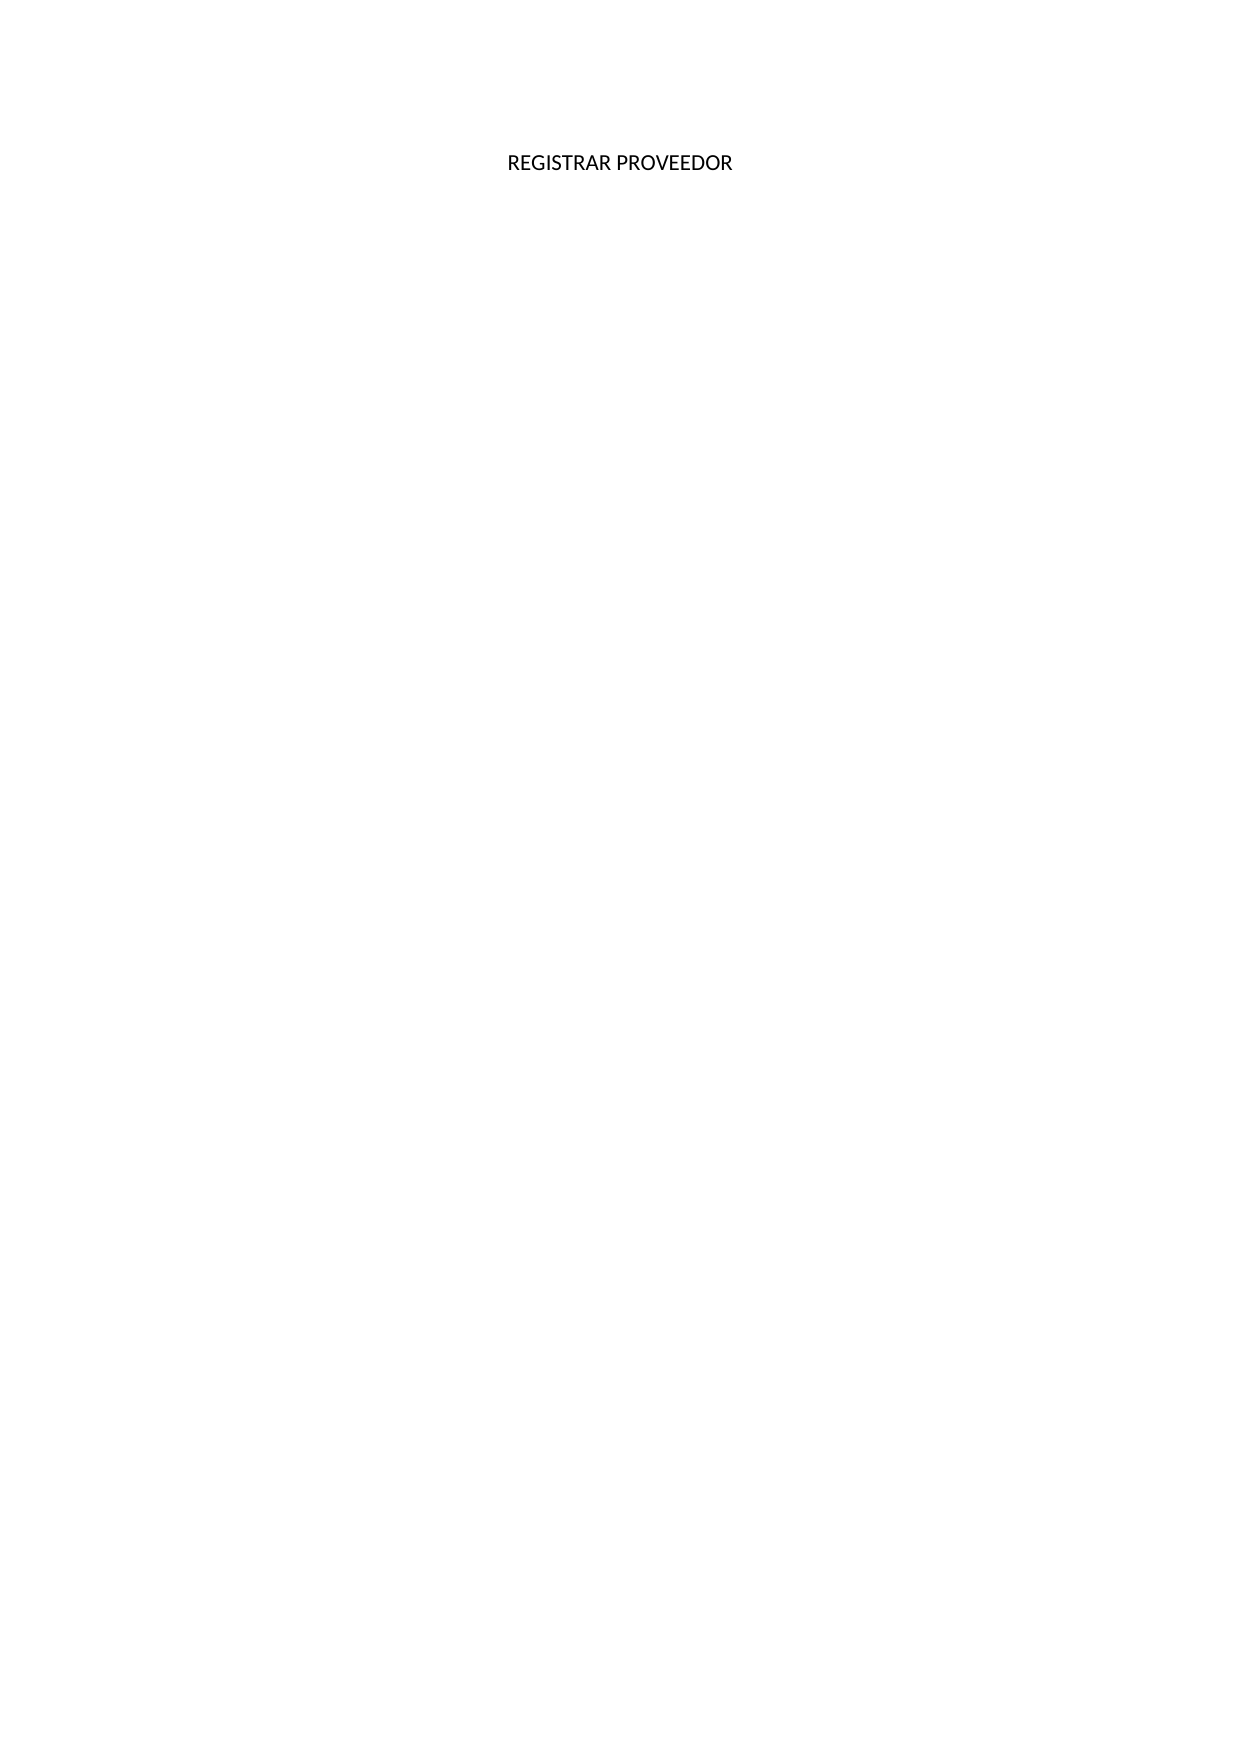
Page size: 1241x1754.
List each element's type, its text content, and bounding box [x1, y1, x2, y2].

text REGISTRAR PROVEEDOR [177, 148, 1063, 176]
